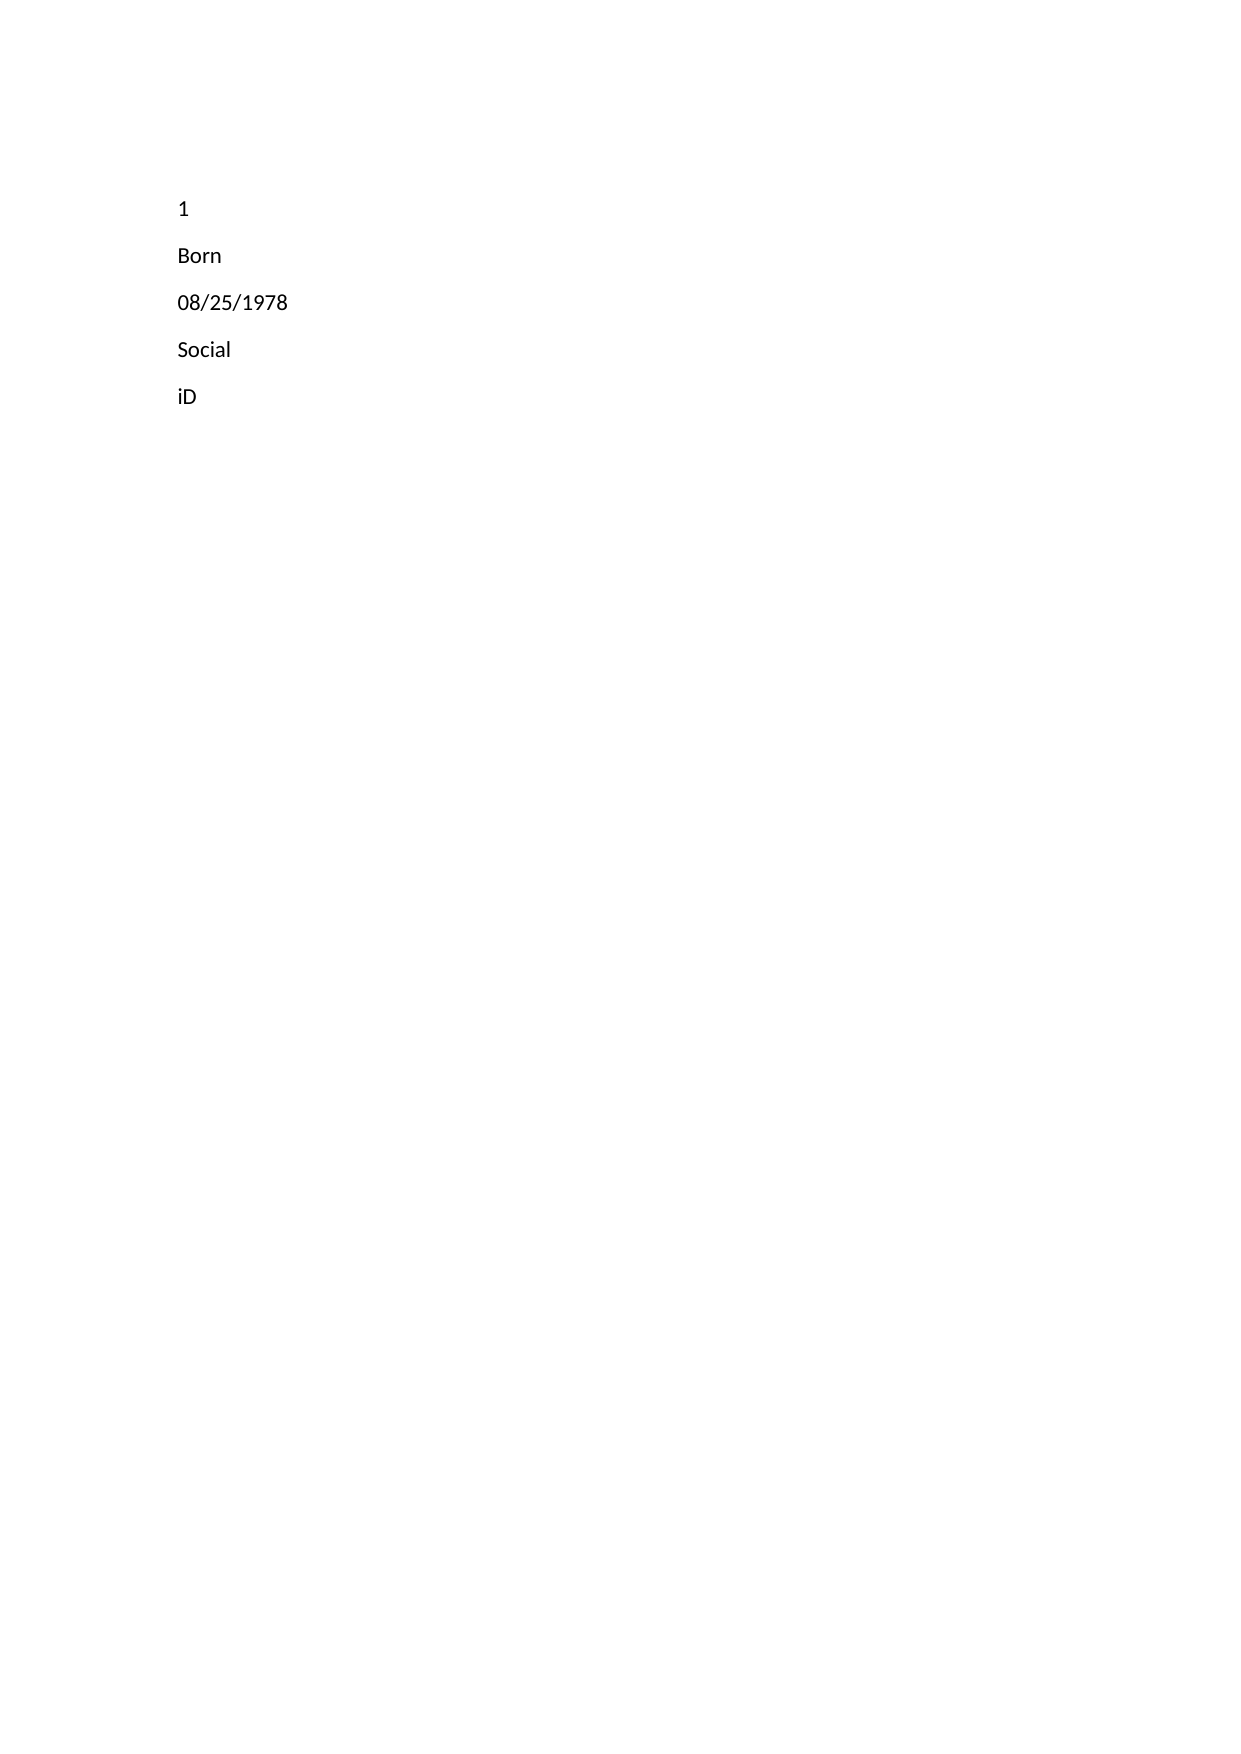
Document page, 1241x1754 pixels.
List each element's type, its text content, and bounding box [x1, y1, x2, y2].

text Social [177, 335, 1063, 363]
text 08/25/1978 [177, 288, 1063, 316]
text iD [177, 382, 1063, 410]
text Born [177, 241, 1063, 269]
text 1 [177, 194, 1063, 222]
